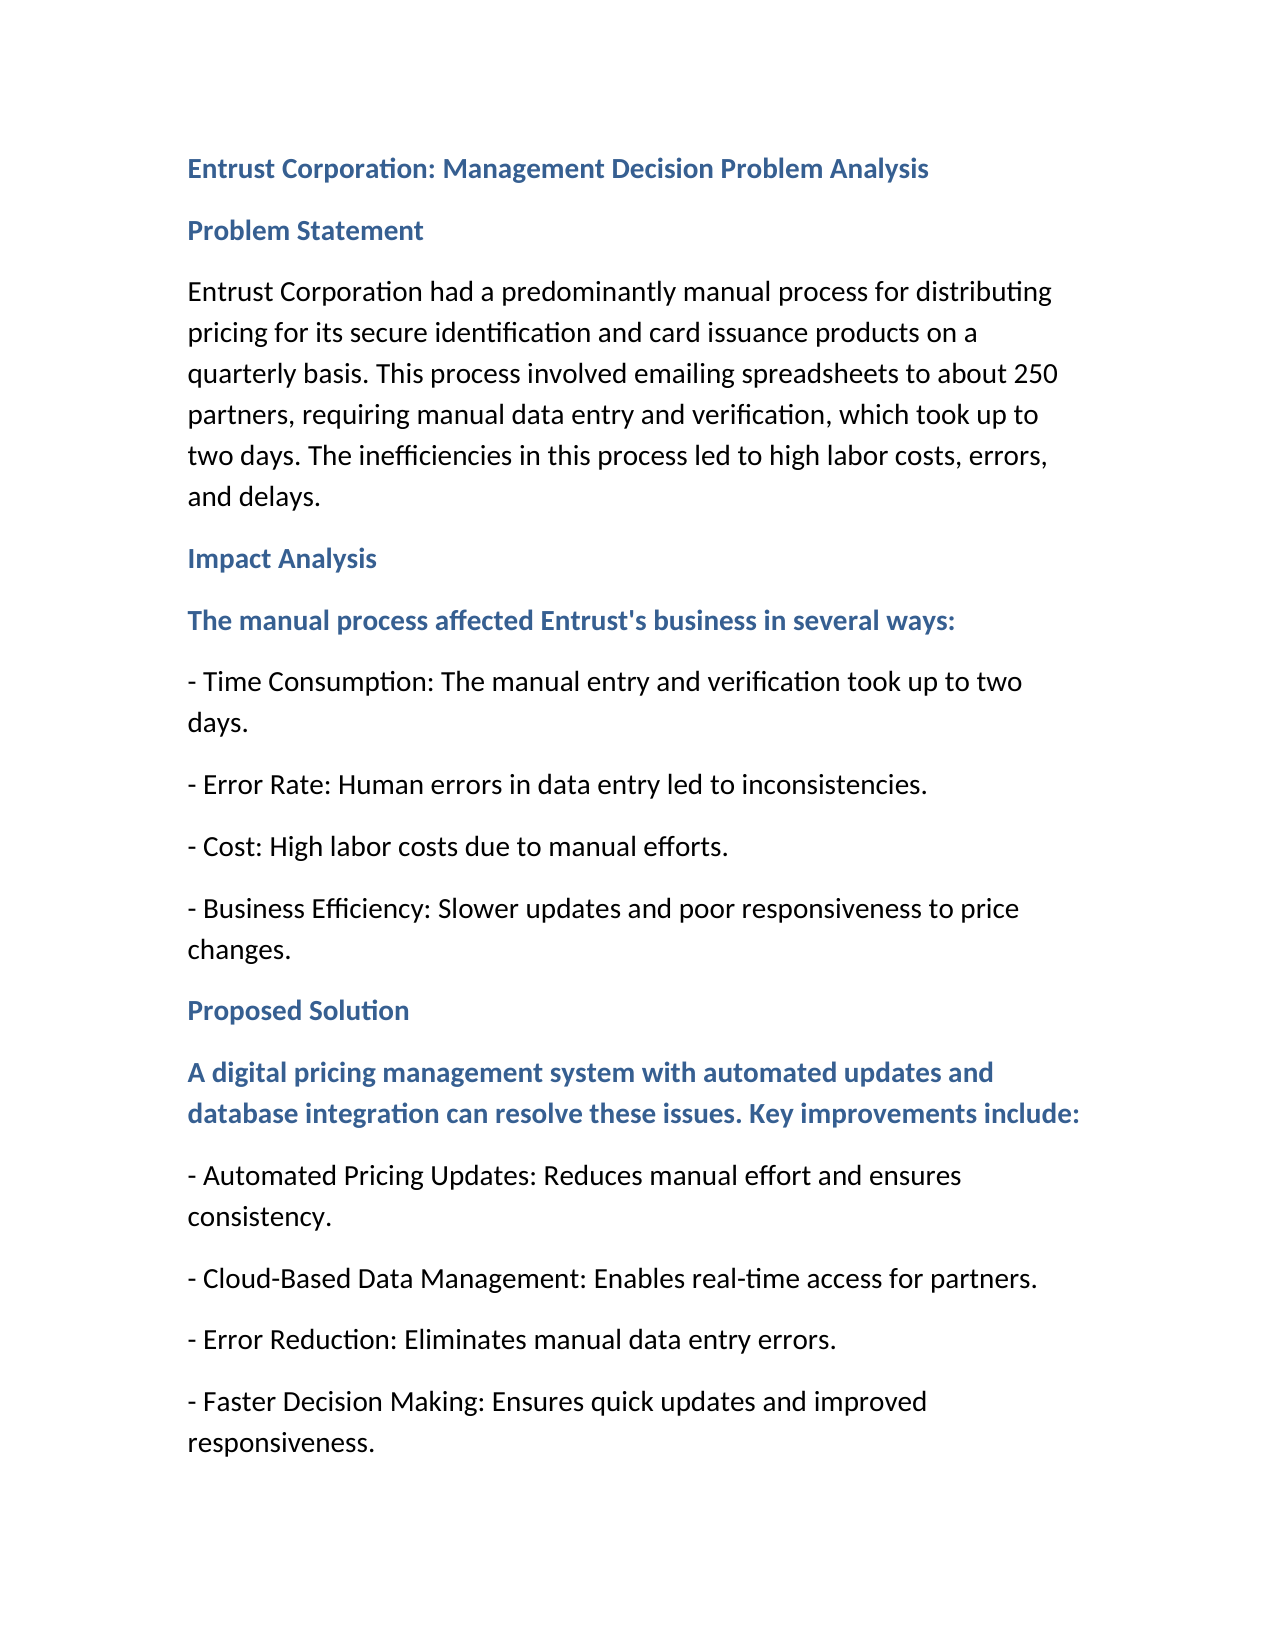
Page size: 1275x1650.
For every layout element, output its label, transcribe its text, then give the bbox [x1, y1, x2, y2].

text - Time Consumption: The manual entry and verification took up to two days. [187, 663, 1087, 740]
text The manual process affected Entrust's business in several ways: [187, 602, 1087, 637]
text - Cost: High labor costs due to manual efforts. [187, 828, 1087, 864]
text - Error Reduction: Eliminates manual data entry errors. [187, 1321, 1087, 1357]
text - Cloud-Based Data Management: Enables real-time access for partners. [187, 1260, 1087, 1295]
text - Faster Decision Making: Ensures quick updates and improved responsiveness. [187, 1383, 1087, 1460]
text - Business Efficiency: Slower updates and poor responsiveness to price changes. [187, 890, 1087, 966]
text - Automated Pricing Updates: Reduces manual effort and ensures consistency. [187, 1157, 1087, 1233]
text Problem Statement [187, 212, 1087, 247]
text Impact Analysis [187, 540, 1087, 576]
text Entrust Corporation had a predominantly manual process for distributing pricing for its secure identification and card issuance products on a quarterly basis. This process involved emailing spreadsheets to about 250 partners, requiring manual data entry and verification, which took up to two days. The inefficiencies in this process led to high labor costs, errors, and delays. [187, 273, 1087, 514]
text A digital pricing management system with automated updates and database integration can resolve these issues. Key improvements include: [187, 1054, 1087, 1131]
text - Error Rate: Human errors in data entry led to inconsistencies. [187, 766, 1087, 802]
text Entrust Corporation: Management Decision Problem Analysis [187, 150, 1087, 186]
text Proposed Solution [187, 992, 1087, 1028]
